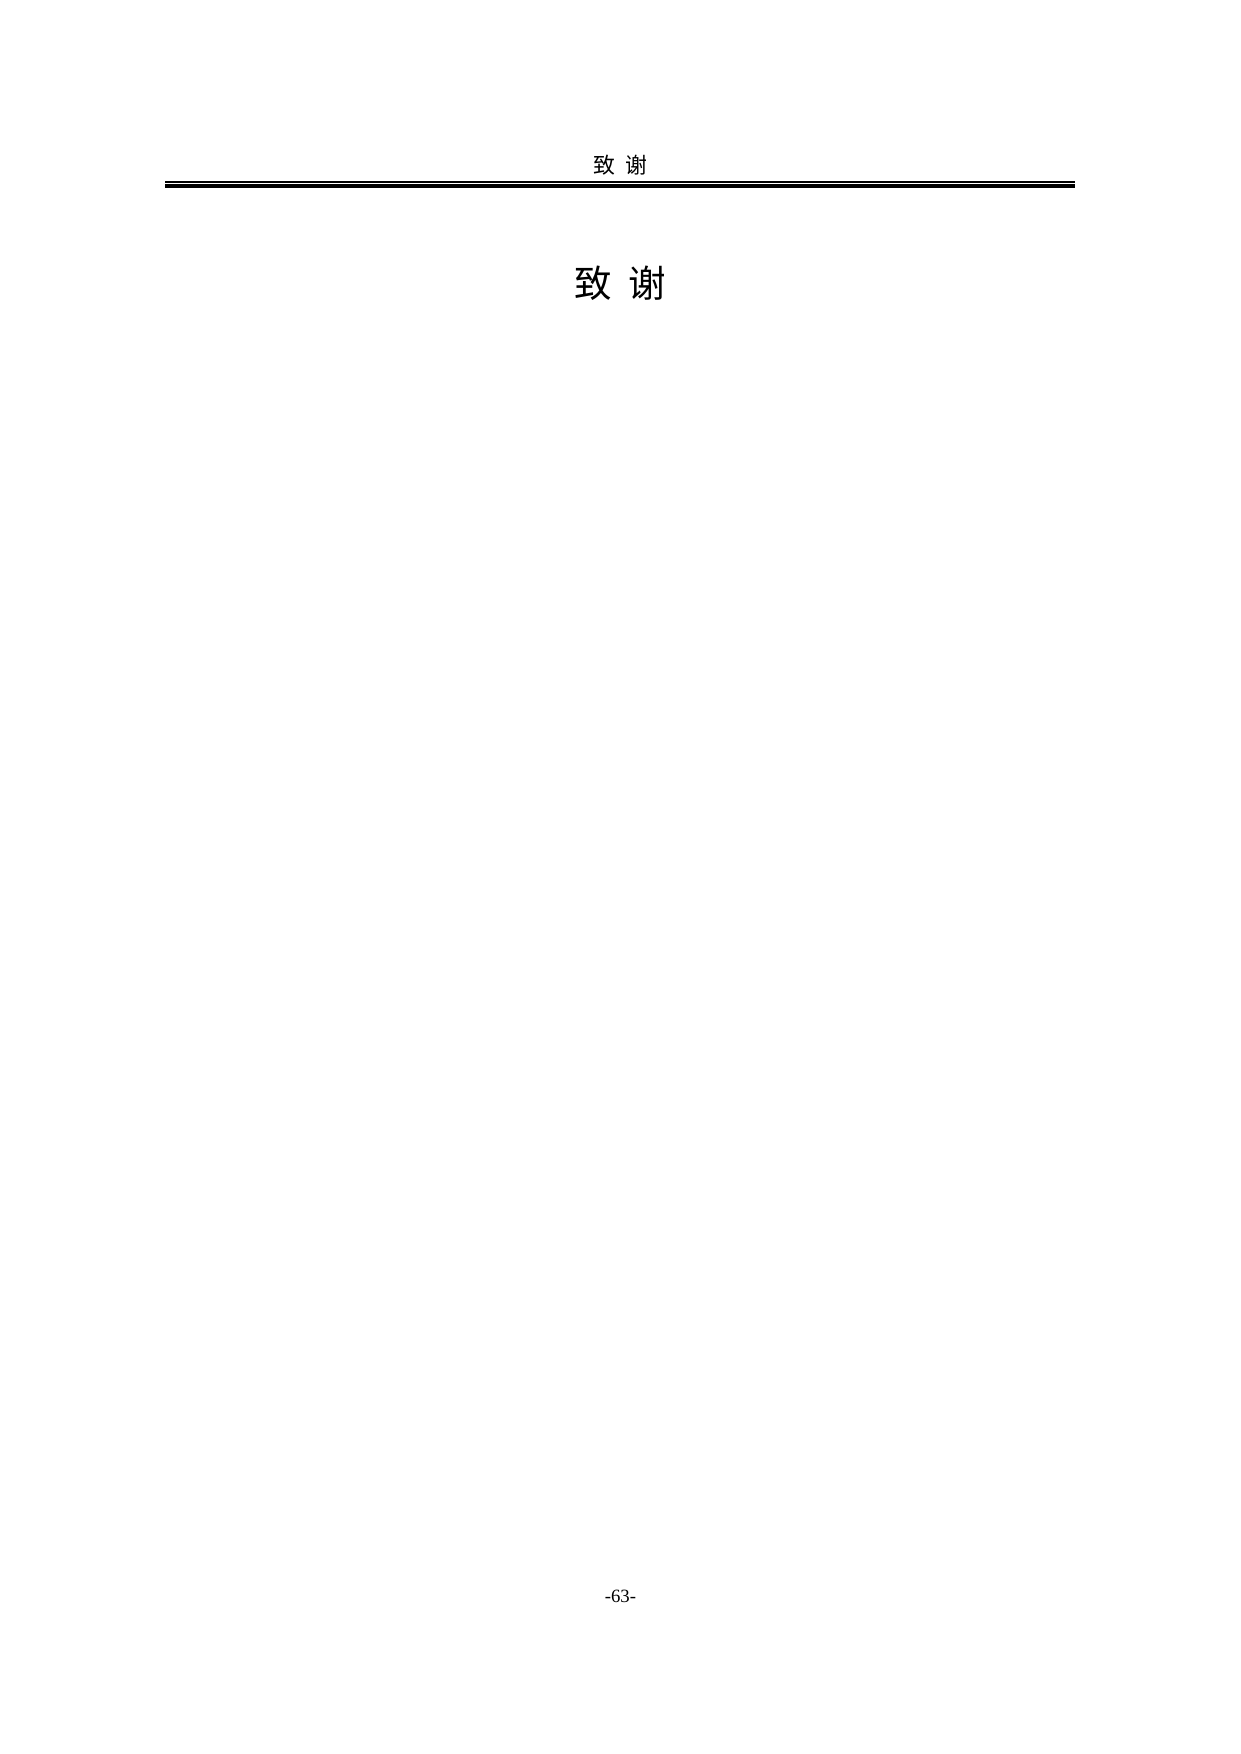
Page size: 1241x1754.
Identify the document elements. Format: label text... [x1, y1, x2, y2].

list 致 谢 [166, 254, 1074, 308]
